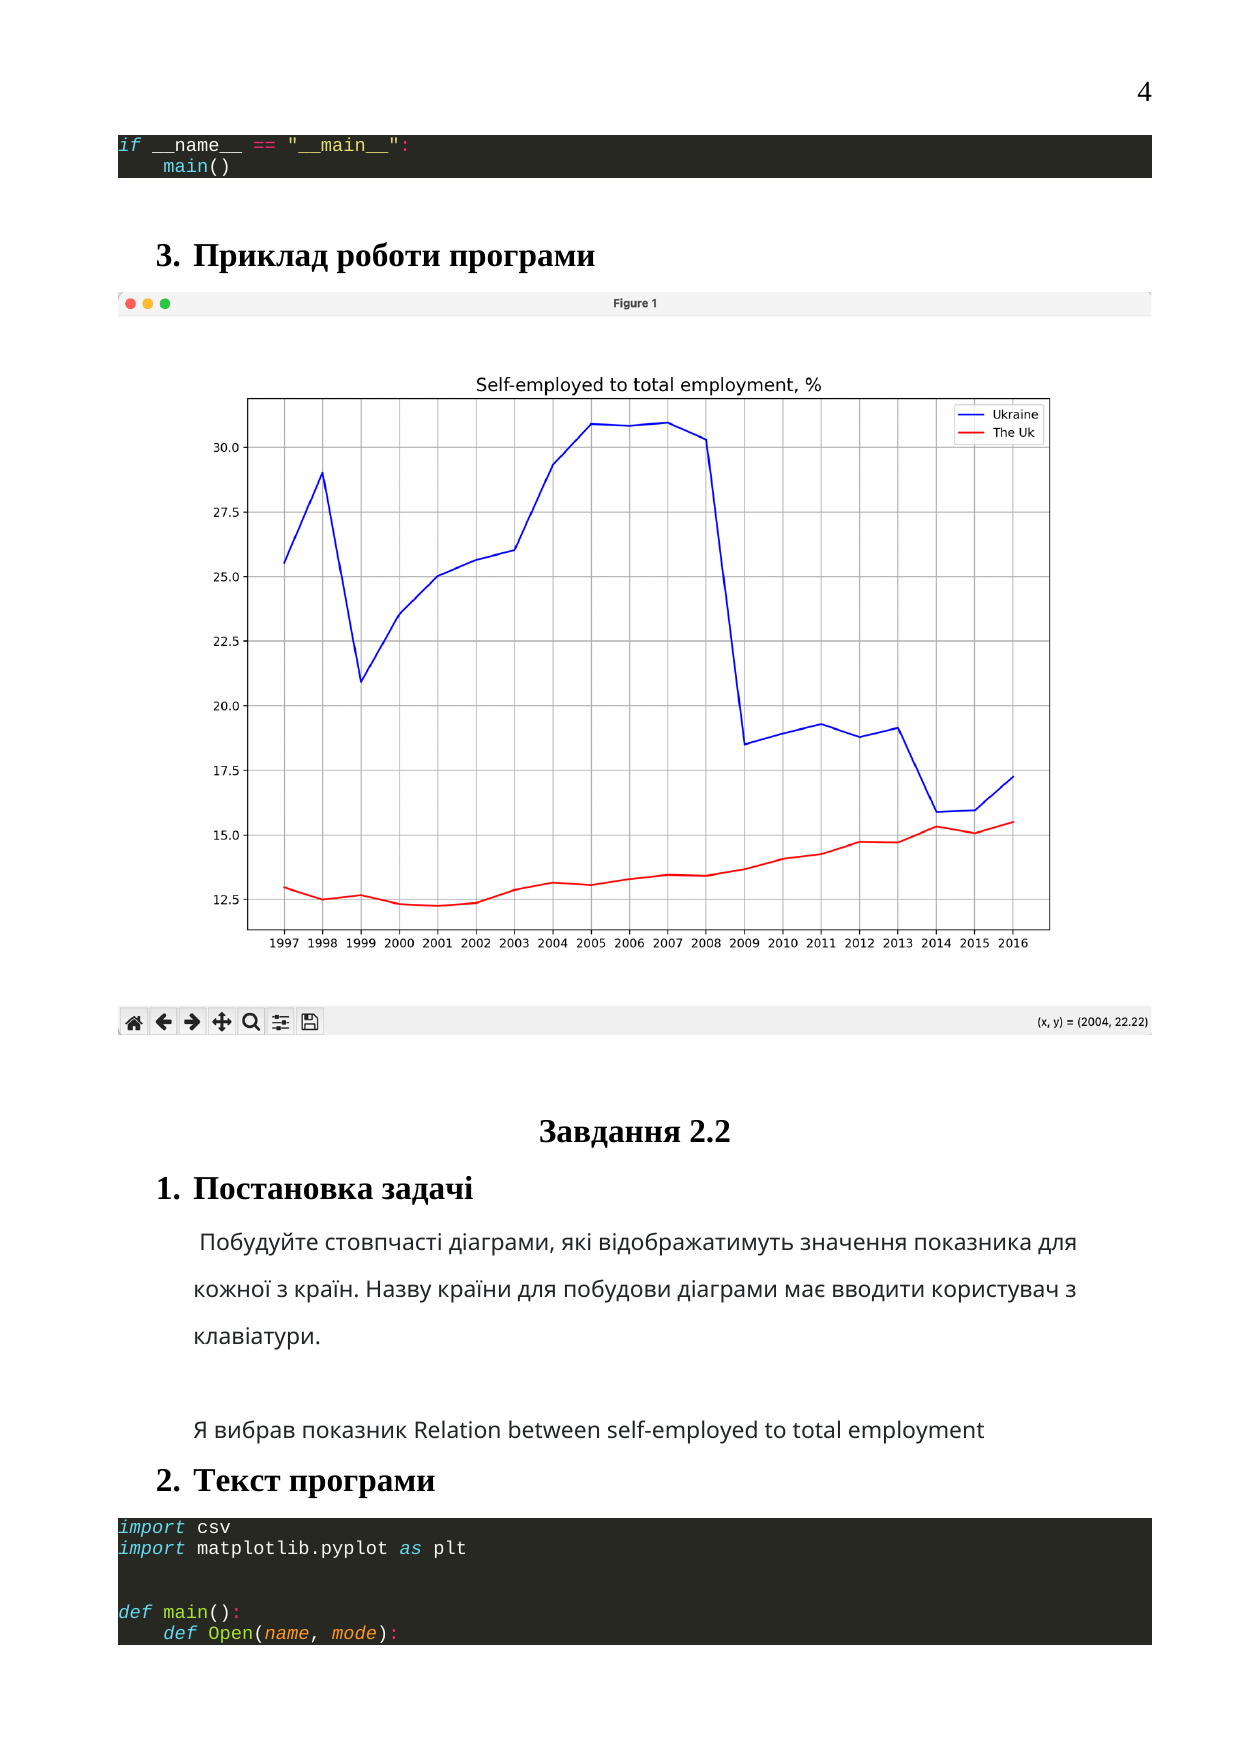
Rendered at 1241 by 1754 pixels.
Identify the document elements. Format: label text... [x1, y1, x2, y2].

list Текст програми [156, 1460, 1152, 1499]
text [118, 135, 1152, 178]
list Я вибрав показник Relation between self-employed to total employment [193, 1413, 1152, 1445]
list Приклад роботи програми [156, 235, 1152, 274]
picture [118, 292, 1152, 1035]
list Постановка задачі [156, 1168, 1152, 1207]
text Завдання 2.2 [118, 1111, 1152, 1149]
list Побудуйте стовпчасті діаграми, які відображатимуть значення показника для кожної з країн. Назву країни для побудови діаграми має вводити користувач з клавіатури. [193, 1226, 1152, 1351]
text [118, 1518, 1152, 1645]
